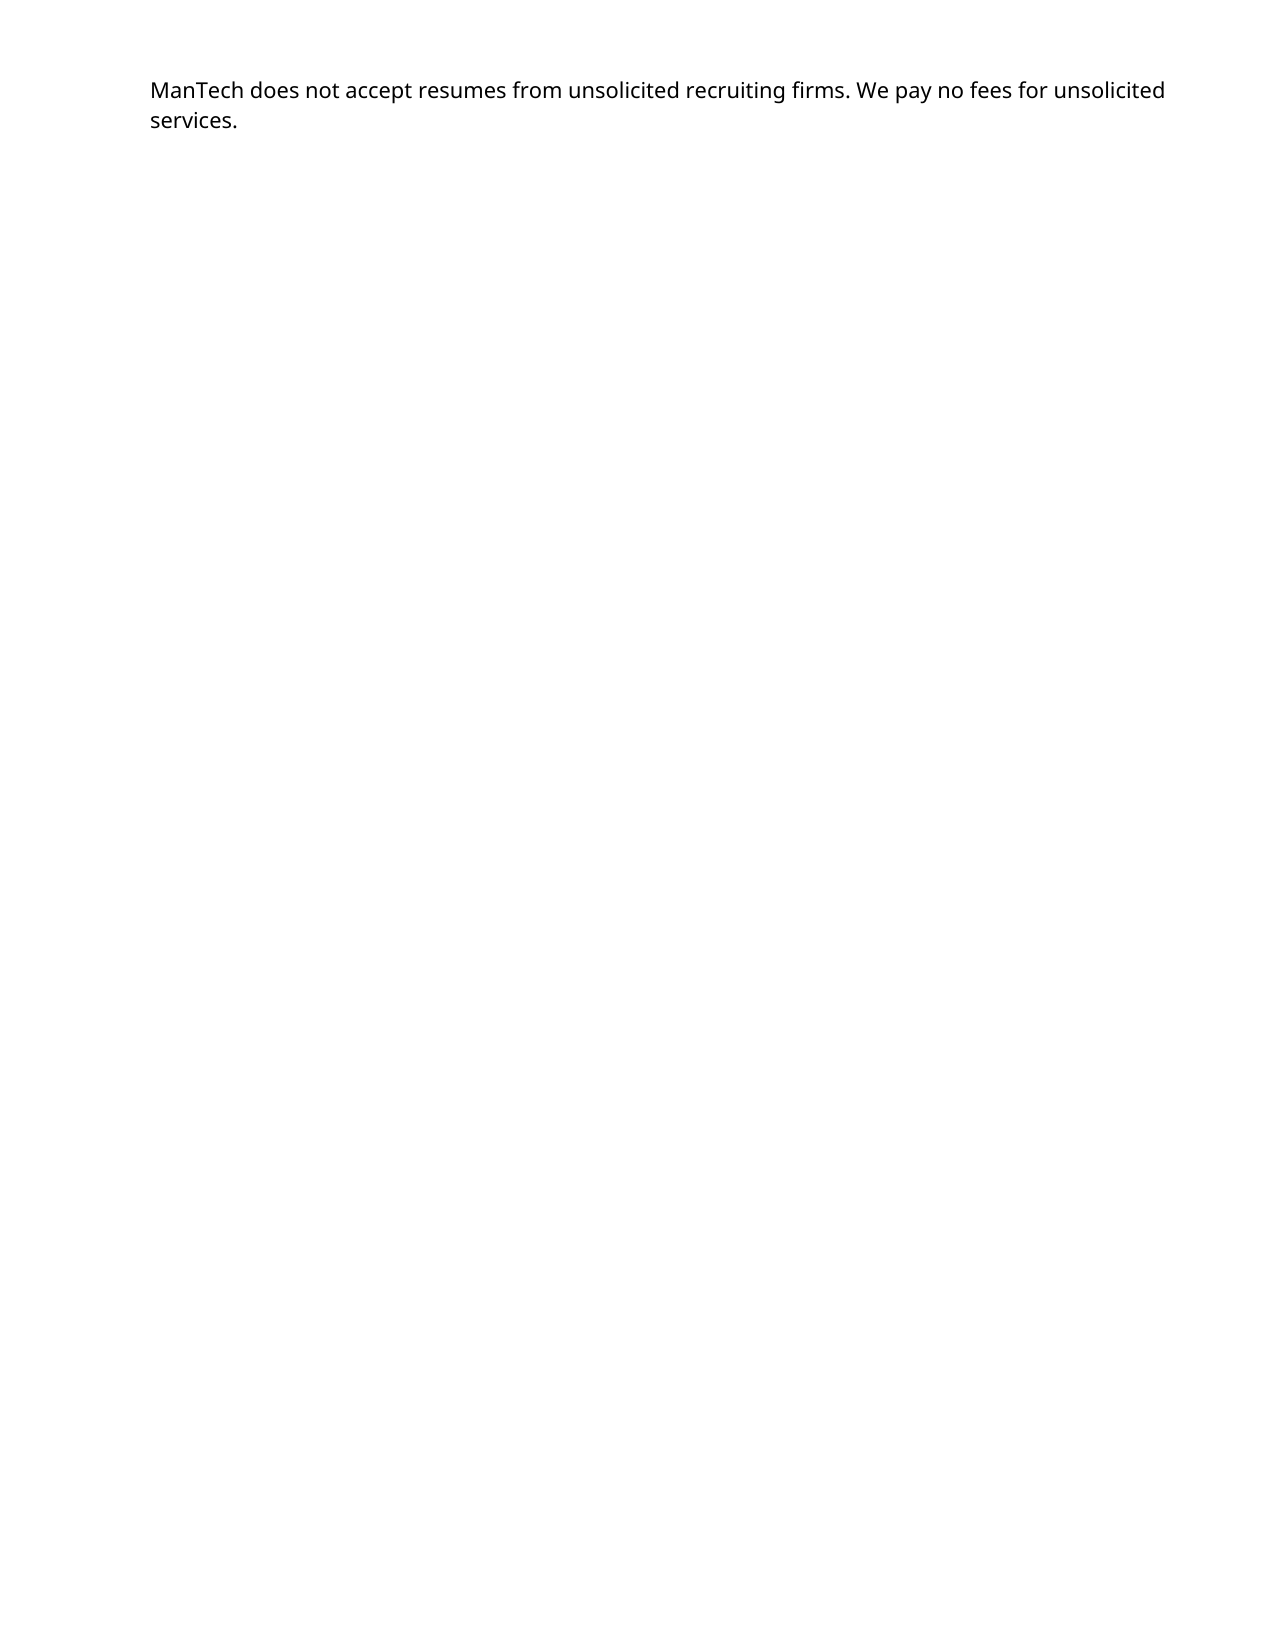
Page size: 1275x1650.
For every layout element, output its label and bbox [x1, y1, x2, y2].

text [150, 75, 1200, 163]
